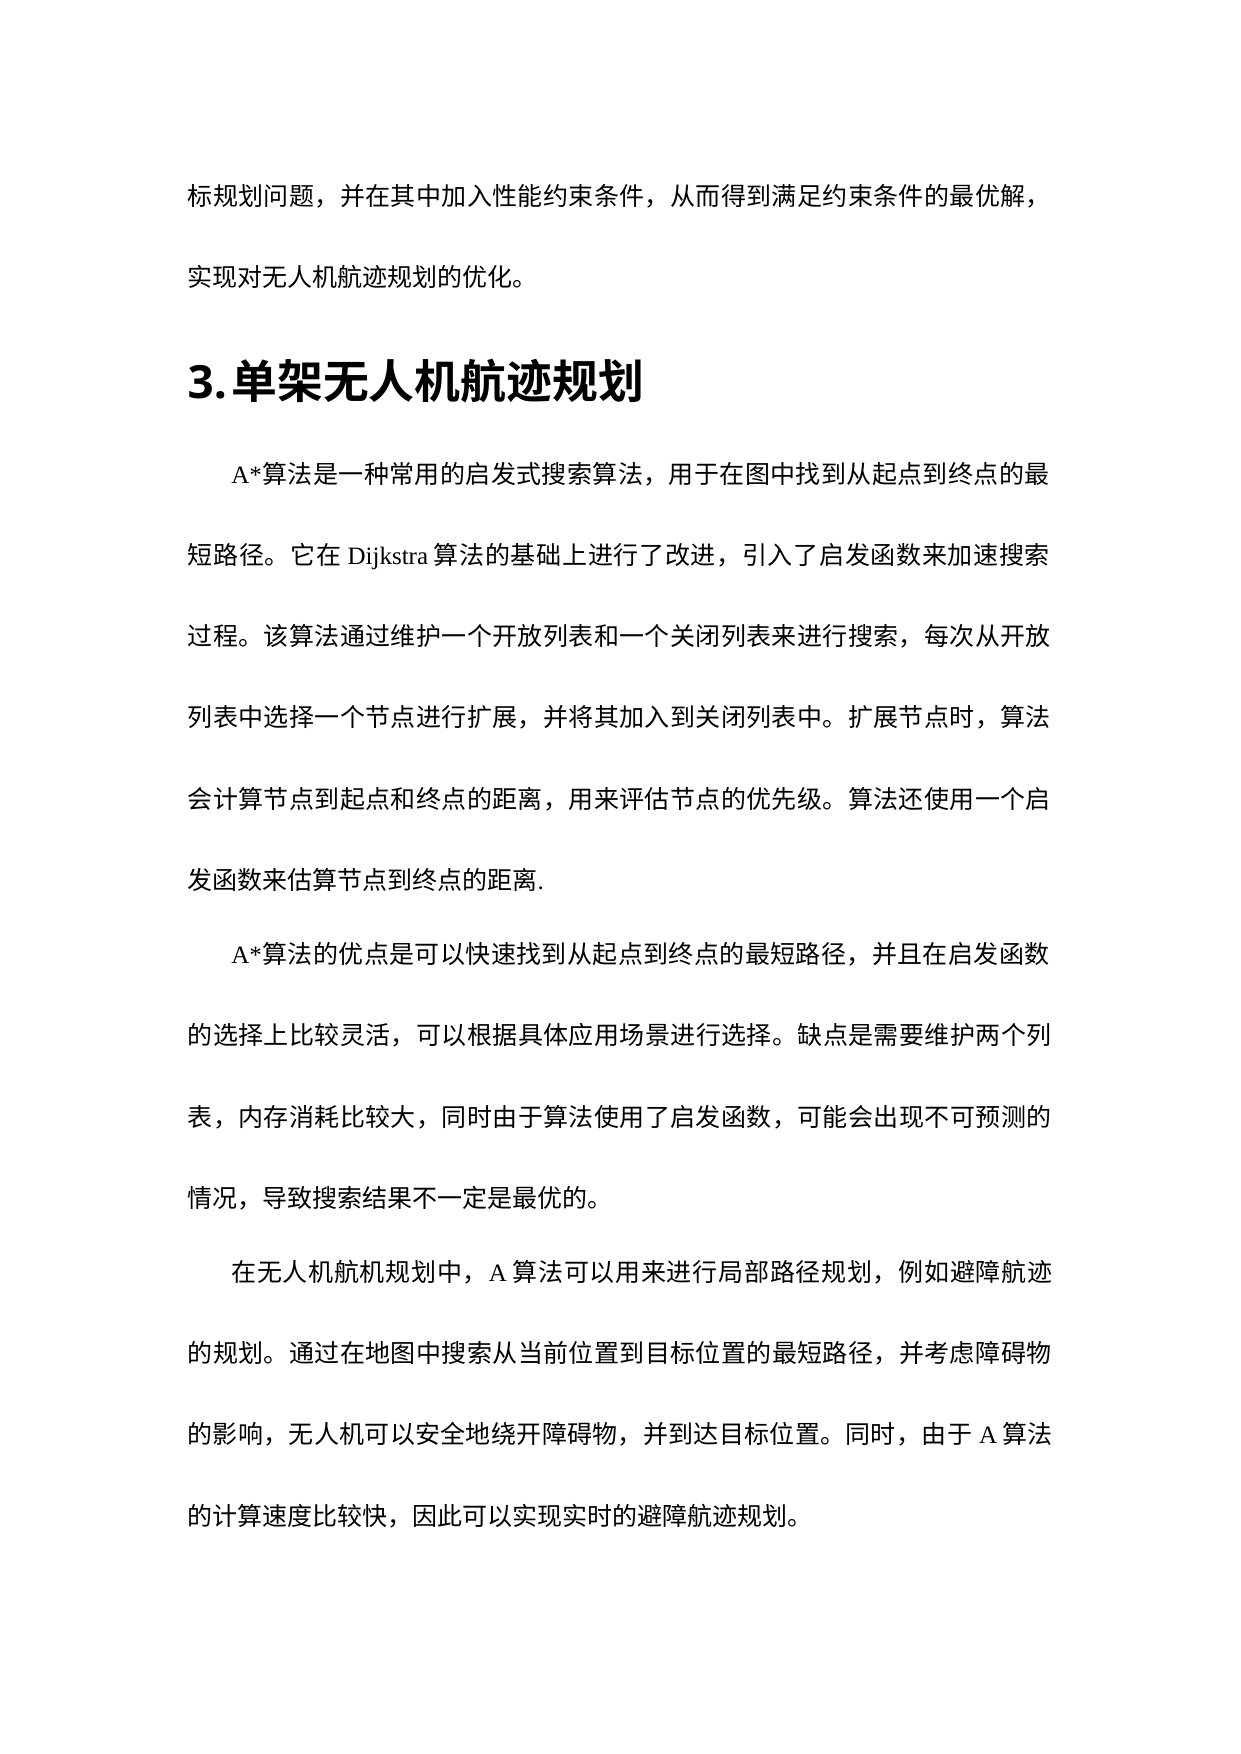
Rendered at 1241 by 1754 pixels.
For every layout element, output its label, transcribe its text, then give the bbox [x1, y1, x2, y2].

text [187, 162, 1053, 308]
text A*算法是一种常用的启发式搜索算法，用于在图中找到从起点到终点的最短路径。它在Dijkstra算法的基础上进行了改进，引入了启发函数来加速搜索过程。该算法通过维护一个开放列表和一个关闭列表来进行搜索，每次从开放列表中选择一个节点进行扩展，并将其加入到关闭列表中。扩展节点时，算法会计算节点到起点和终点的距离，用来评估节点的优先级。算法还使用一个启发函数来估算节点到终点的距离. [187, 440, 1053, 911]
text A*算法的优点是可以快速找到从起点到终点的最短路径，并且在启发函数的选择上比较灵活，可以根据具体应用场景进行选择。缺点是需要维护两个列表，内存消耗比较大，同时由于算法使用了启发函数，可能会出现不可预测的情况，导致搜索结果不一定是最优的。 [187, 920, 1053, 1229]
text 在无人机航机规划中，A算法可以用来进行局部路径规划，例如避障航迹的规划。通过在地图中搜索从当前位置到目标位置的最短路径，并考虑障碍物的影响，无人机可以安全地绕开障碍物，并到达目标位置。同时，由于A算法的计算速度比较快，因此可以实现实时的避障航迹规划。 [187, 1238, 1053, 1547]
subtitle 单架无人机航迹规划 [187, 330, 1053, 427]
